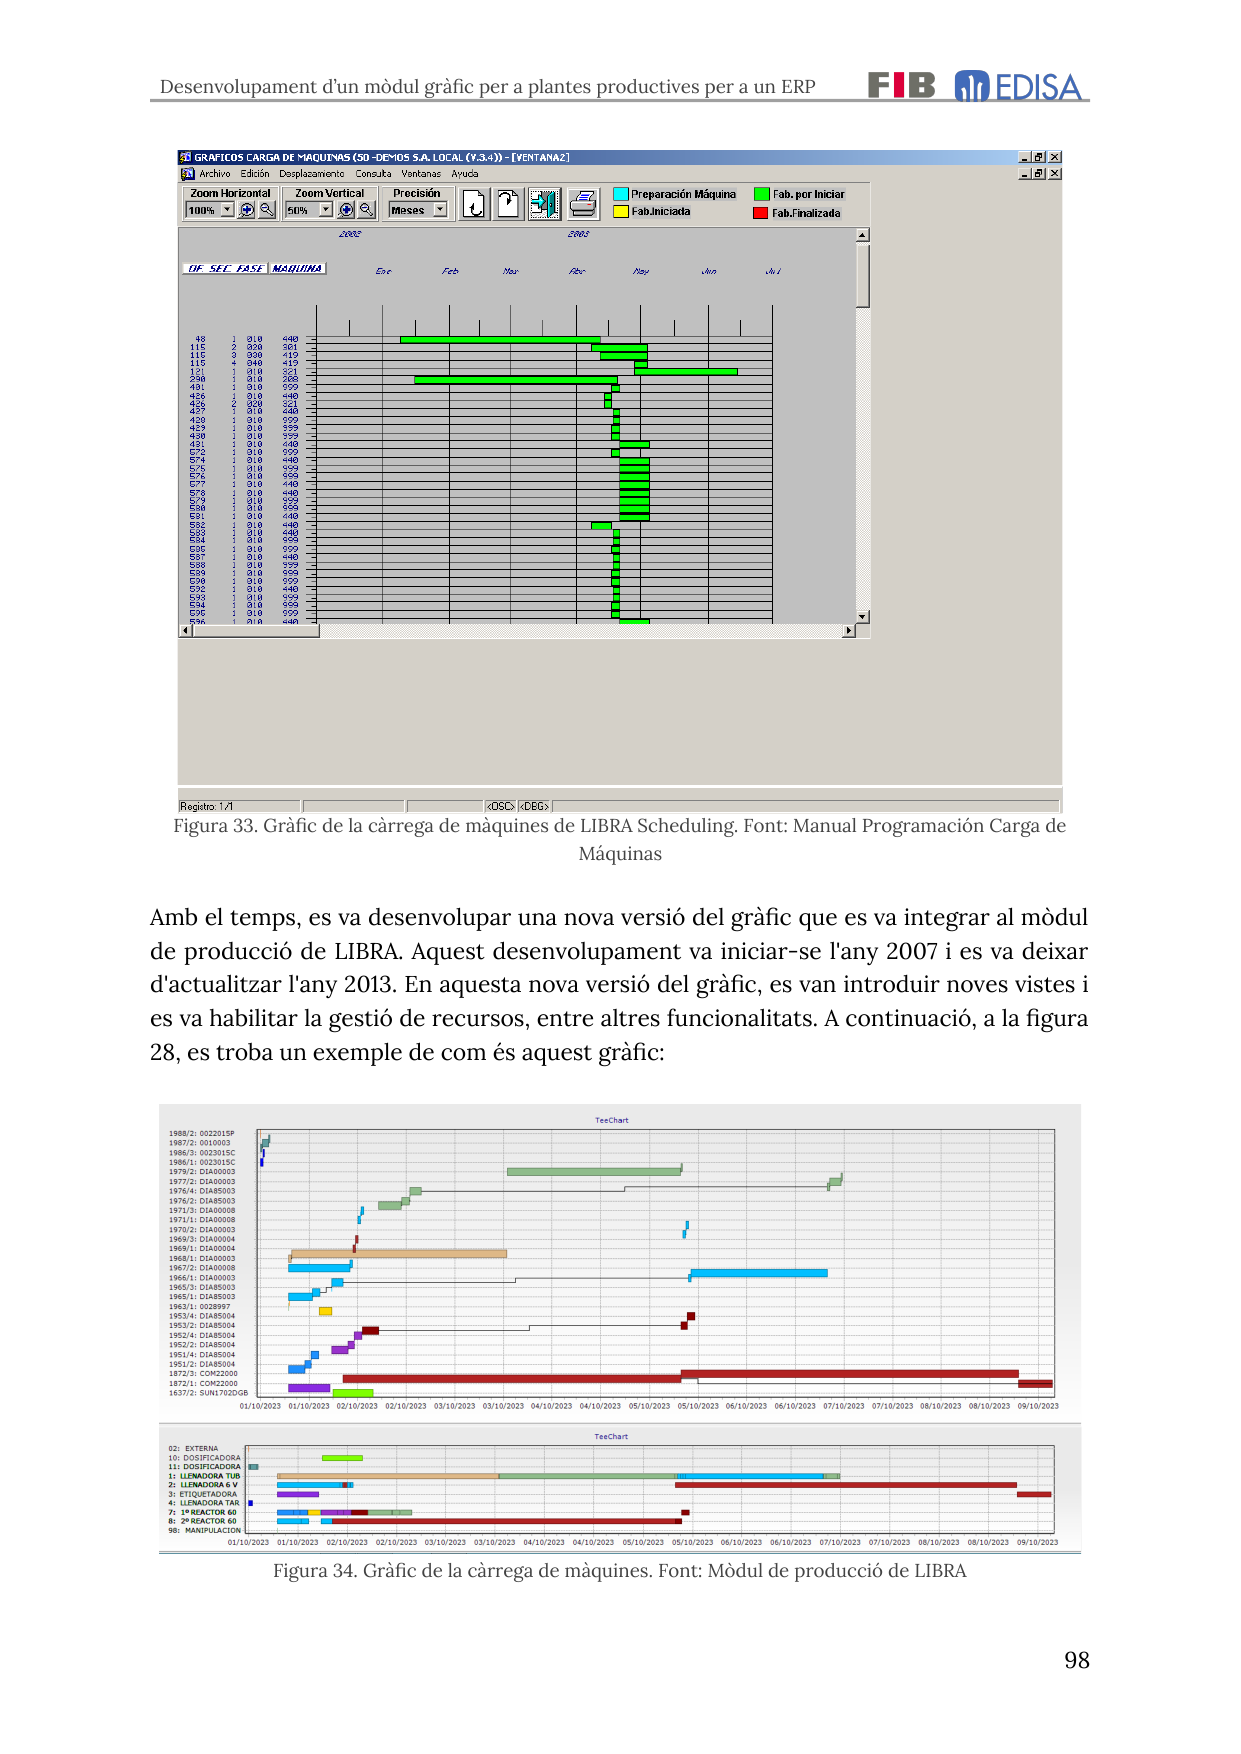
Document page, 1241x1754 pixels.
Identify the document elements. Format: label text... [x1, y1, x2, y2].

picture [177, 150, 1063, 814]
picture [954, 70, 1082, 102]
text Figura 33. Gràfic de la càrrega de màquines de LIBRA Scheduling. Font: Manual Programación Carga de Máquinas [150, 813, 1090, 865]
picture [857, 70, 938, 102]
picture [159, 1104, 1082, 1554]
text Amb el temps, es va desenvolupar una nova versió del gràfic que es va integrar al mòdul de producció de LIBRA. Aquest desenvolupament va iniciar-se l'any 2007 i es va deixar d'actualitzar l'any 2013. En aquesta nova versió del gràfic, es van introduir noves vistes i es va habilitar la gestió de recursos, entre altres funcionalitats. A continuació, a la figura 28, es troba un exemple de com és aquest gràfic: [150, 902, 1090, 1067]
text Figura 34. Gràfic de la càrrega de màquines. Font: Mòdul de producció de LIBRA [150, 1558, 1090, 1582]
